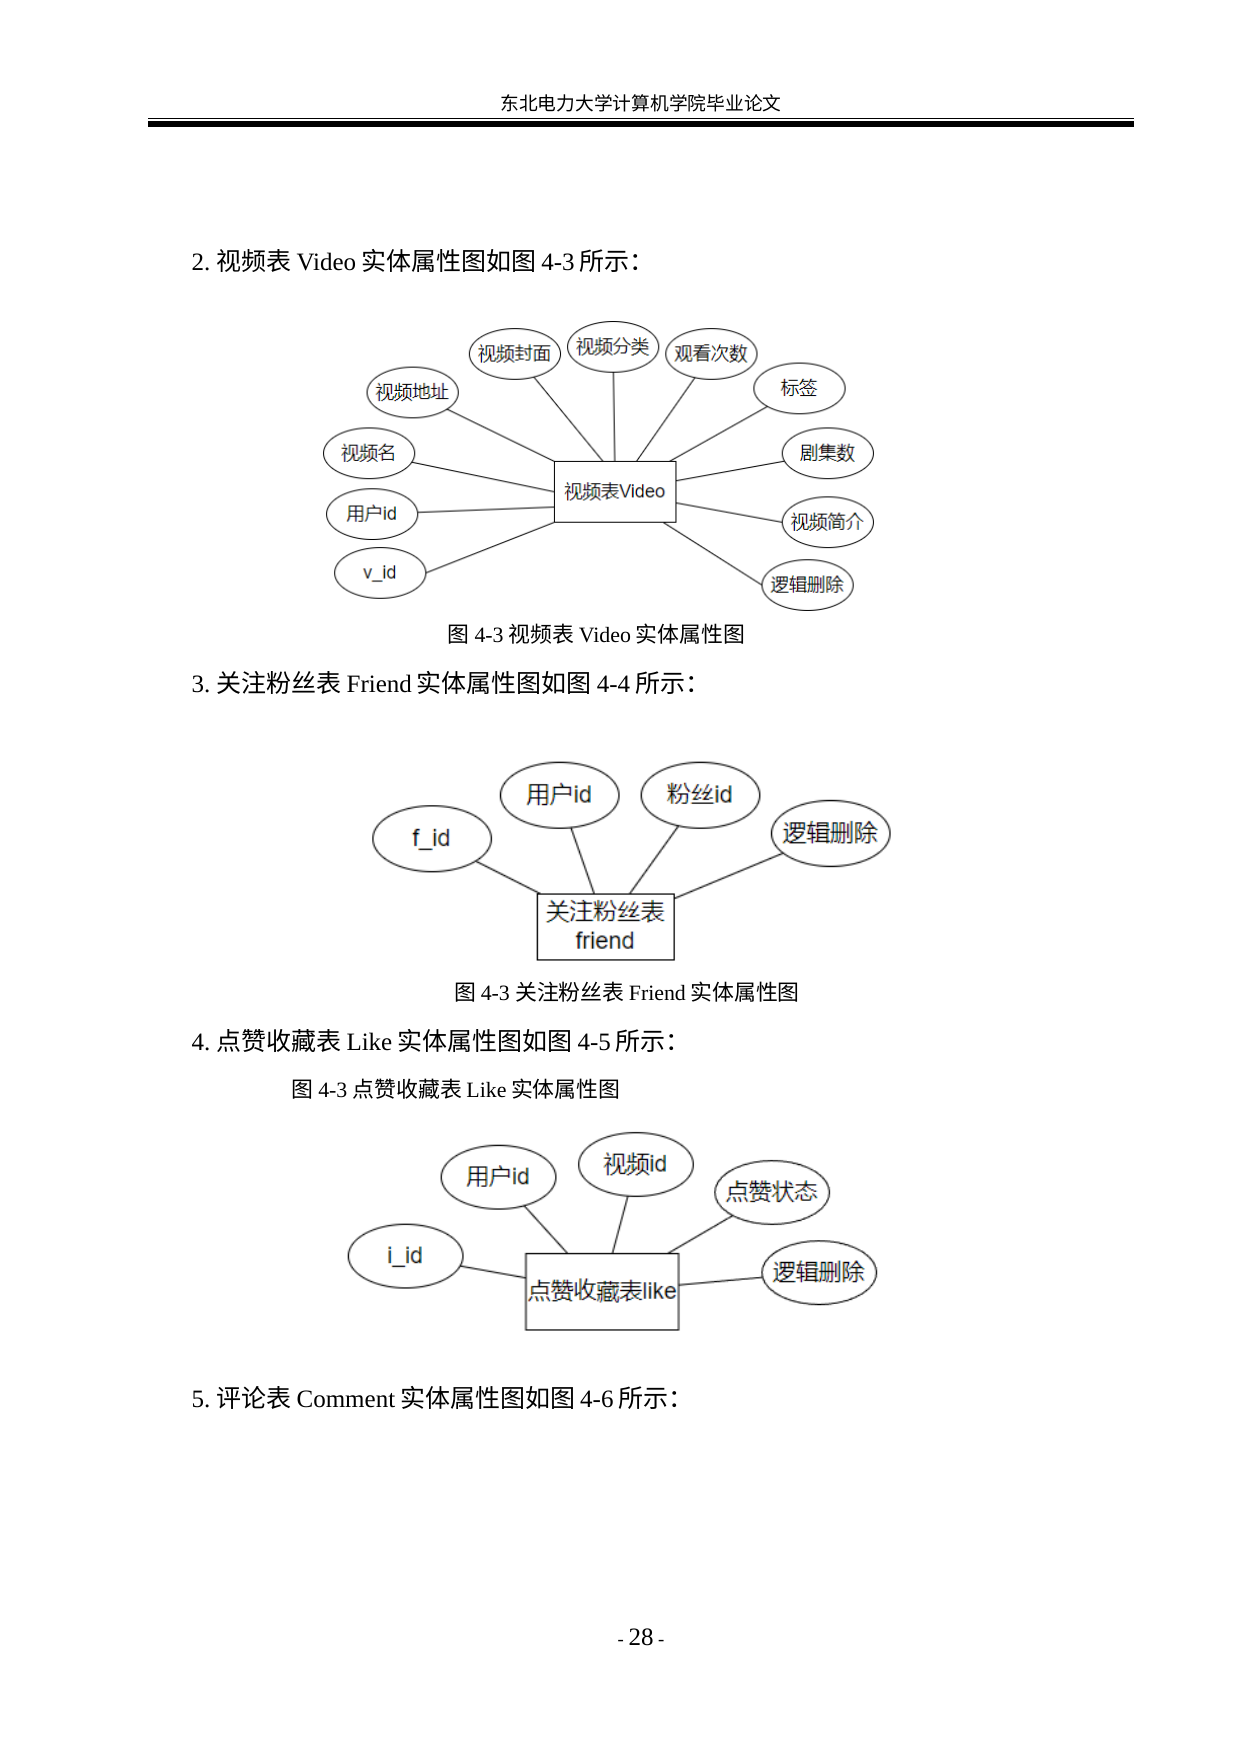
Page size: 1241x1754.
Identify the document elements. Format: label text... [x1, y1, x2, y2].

list 视频表Video实体属性图如图4-3所示： [148, 227, 1134, 292]
picture [339, 1108, 904, 1346]
picture [318, 319, 879, 613]
list 点赞收藏表Like实体属性图如图4-5所示： [148, 1007, 1134, 1072]
list 关注粉丝表Friend实体属性图如图4-4所示： [148, 649, 1134, 714]
picture [354, 725, 900, 966]
list 图 4-3 点赞收藏表Like实体属性图 [148, 1072, 1134, 1104]
